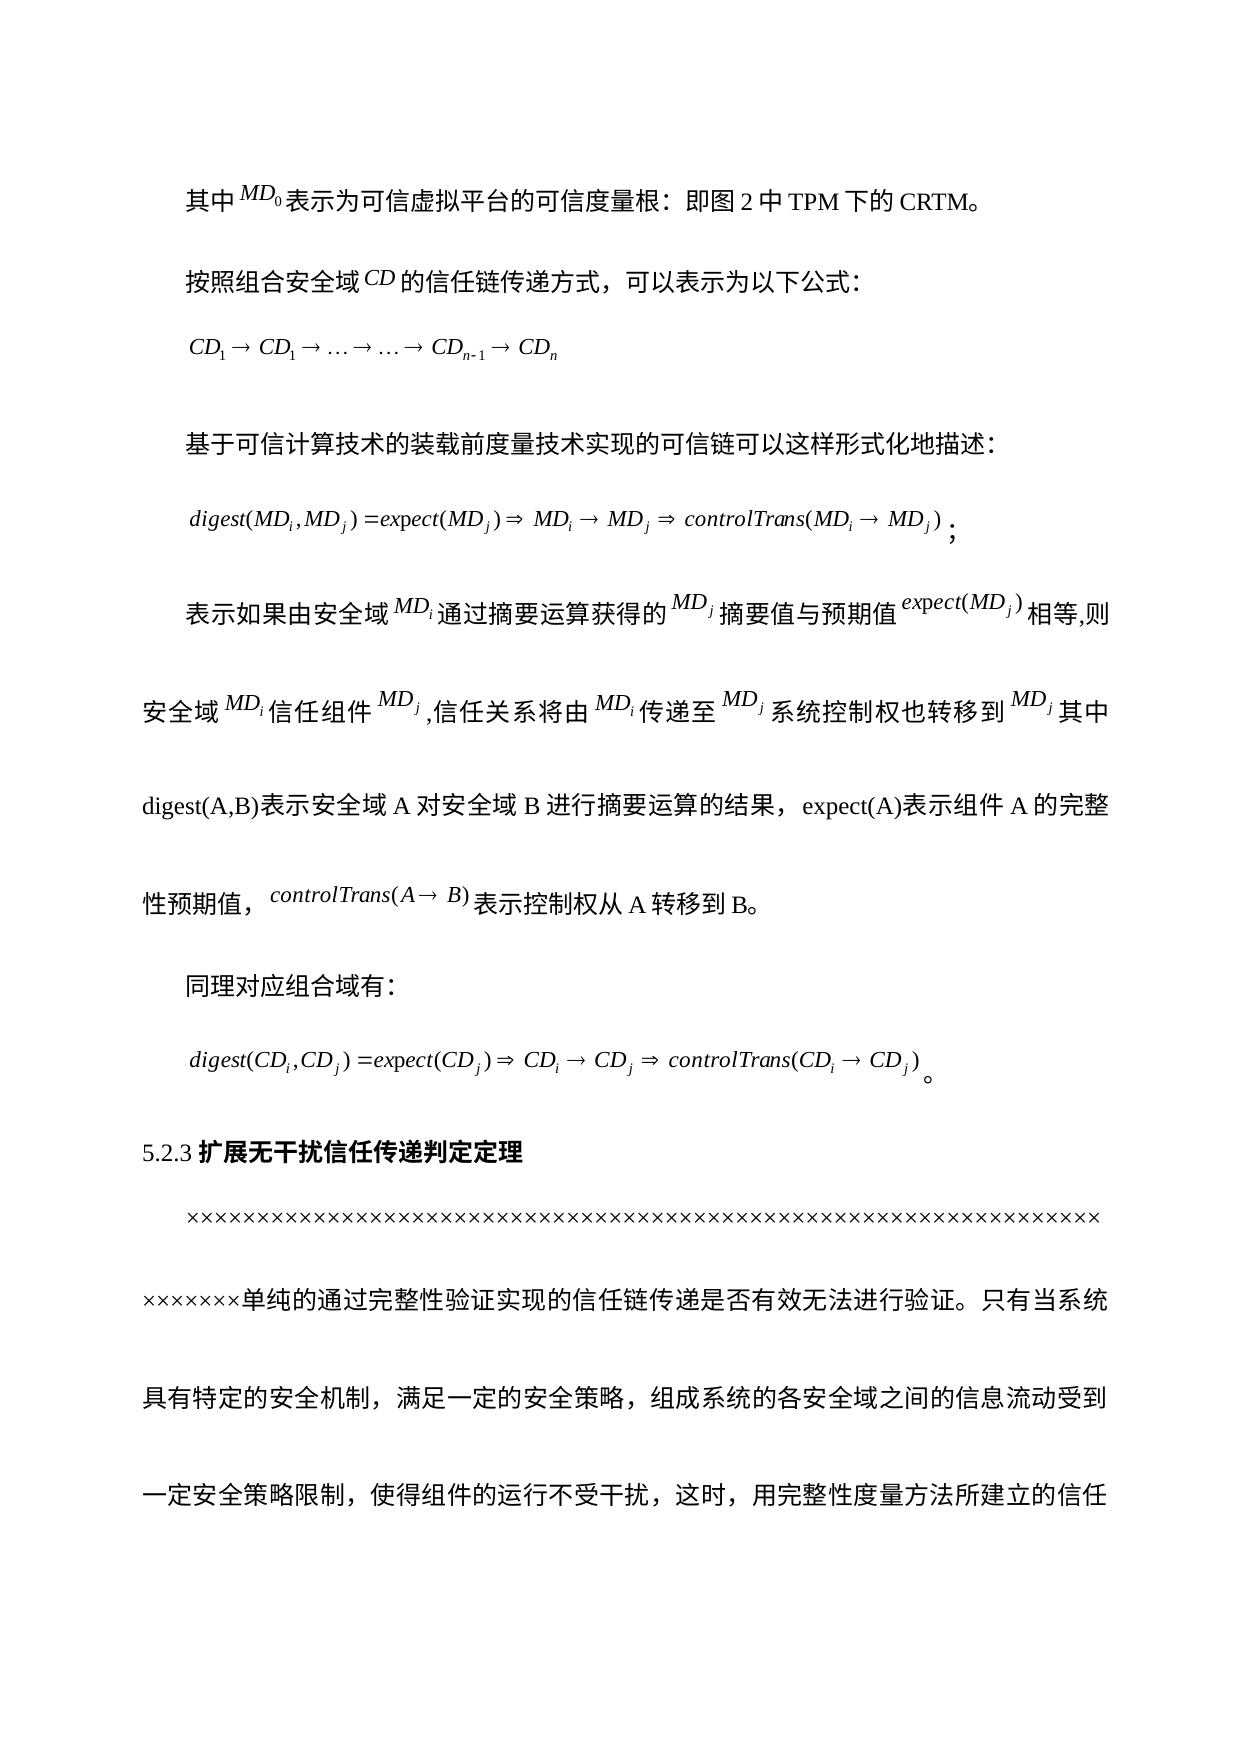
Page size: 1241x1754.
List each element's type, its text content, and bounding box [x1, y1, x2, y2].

text 5.2.3 扩展无干扰信任传递判定定理 [142, 1118, 1110, 1183]
text 其中表示为可信虚拟平台的可信度量根：即图2中TPM下的CRTM。 [142, 165, 1110, 230]
text 。 [142, 1035, 1110, 1100]
text 按照组合安全域的信任链传递方式，可以表示为以下公式： [142, 248, 1110, 313]
text 同理对应组合域有： [142, 952, 1110, 1017]
text 表示如果由安全域通过摘要运算获得的摘要值与预期值相等,则安全域信任组件,信任关系将由传递至系统控制权也转移到其中digest(A,B)表示安全域A对安全域B进行摘要运算的结果，expect(A)表示组件A的完整性预期值，表示控制权从A转移到B。 [142, 576, 1110, 934]
text ； [142, 493, 1110, 558]
text 基于可信计算技术的装载前度量技术实现的可信链可以这样形式化地描述： [142, 410, 1110, 475]
